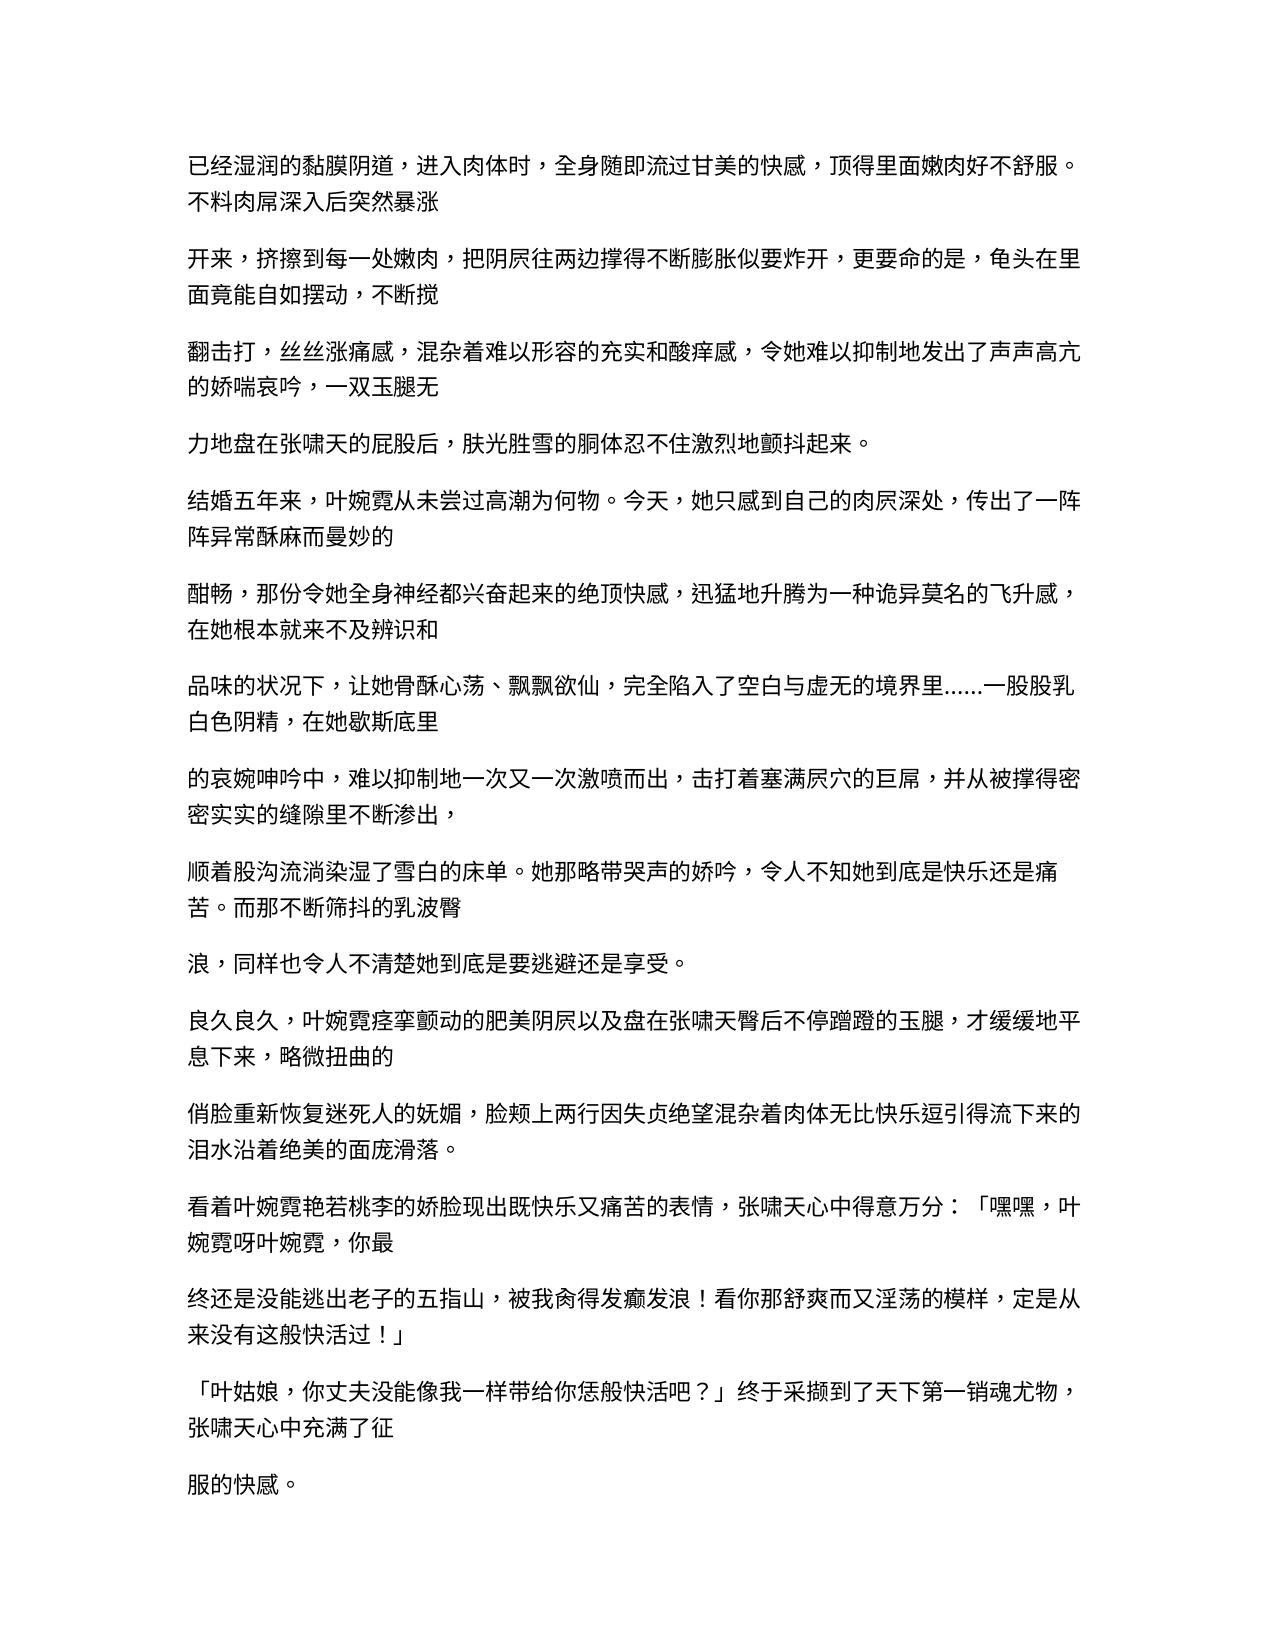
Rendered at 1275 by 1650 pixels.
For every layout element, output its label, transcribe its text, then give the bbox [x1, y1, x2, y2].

text 结婚五年来，叶婉霓从未尝过高潮为何物。今天，她只感到自己的肉屄深处，传出了一阵阵异常酥麻而曼妙的 [187, 485, 1087, 552]
text 终还是没能逃出老子的五指山，被我肏得发癫发浪！看你那舒爽而又淫荡的模样，定是从来没有这般快活过！」 [187, 1283, 1087, 1351]
text 看着叶婉霓艳若桃李的娇脸现出既快乐又痛苦的表情，张啸天心中得意万分：「嘿嘿，叶婉霓呀叶婉霓，你最 [187, 1191, 1087, 1258]
text 浪，同样也令人不清楚她到底是要逃避还是享受。 [187, 948, 1087, 980]
text 品味的状况下，让她骨酥心荡、飘飘欲仙，完全陷入了空白与虚无的境界里……一股股乳白色阴精，在她歇斯底里 [187, 670, 1087, 737]
text 翻击打，丝丝涨痛感，混杂着难以形容的充实和酸痒感，令她难以抑制地发出了声声高亢的娇喘哀吟，一双玉腿无 [187, 335, 1087, 403]
text 已经湿润的黏膜阴道，进入肉体时，全身随即流过甘美的快感，顶得里面嫩肉好不舒服。不料肉屌深入后突然暴涨 [187, 150, 1087, 217]
text 良久良久，叶婉霓痉挛颤动的肥美阴屄以及盘在张啸天臀后不停蹭蹬的玉腿，才缓缓地平息下来，略微扭曲的 [187, 1005, 1087, 1072]
text 开来，挤擦到每一处嫩肉，把阴屄往两边撑得不断膨胀似要炸开，更要命的是，龟头在里面竟能自如摆动，不断搅 [187, 243, 1087, 310]
text 「叶姑娘，你丈夫没能像我一样带给你恁般快活吧？」终于采撷到了天下第一销魂尤物，张啸天心中充满了征 [187, 1376, 1087, 1443]
text 的哀婉呻吟中，难以抑制地一次又一次激喷而出，击打着塞满屄穴的巨屌，并从被撑得密密实实的缝隙里不断渗出， [187, 763, 1087, 830]
text 服的快感。 [187, 1469, 1087, 1500]
text 力地盘在张啸天的屁股后，肤光胜雪的胴体忍不住激烈地颤抖起来。 [187, 428, 1087, 459]
text 俏脸重新恢复迷死人的妩媚，脸颊上两行因失贞绝望混杂着肉体无比快乐逗引得流下来的泪水沿着绝美的面庞滑落。 [187, 1098, 1087, 1165]
text 酣畅，那份令她全身神经都兴奋起来的绝顶快感，迅猛地升腾为一种诡异莫名的飞升感，在她根本就来不及辨识和 [187, 578, 1087, 645]
text 顺着股沟流淌染湿了雪白的床单。她那略带哭声的娇吟，令人不知她到底是快乐还是痛苦。而那不断筛抖的乳波臀 [187, 856, 1087, 923]
